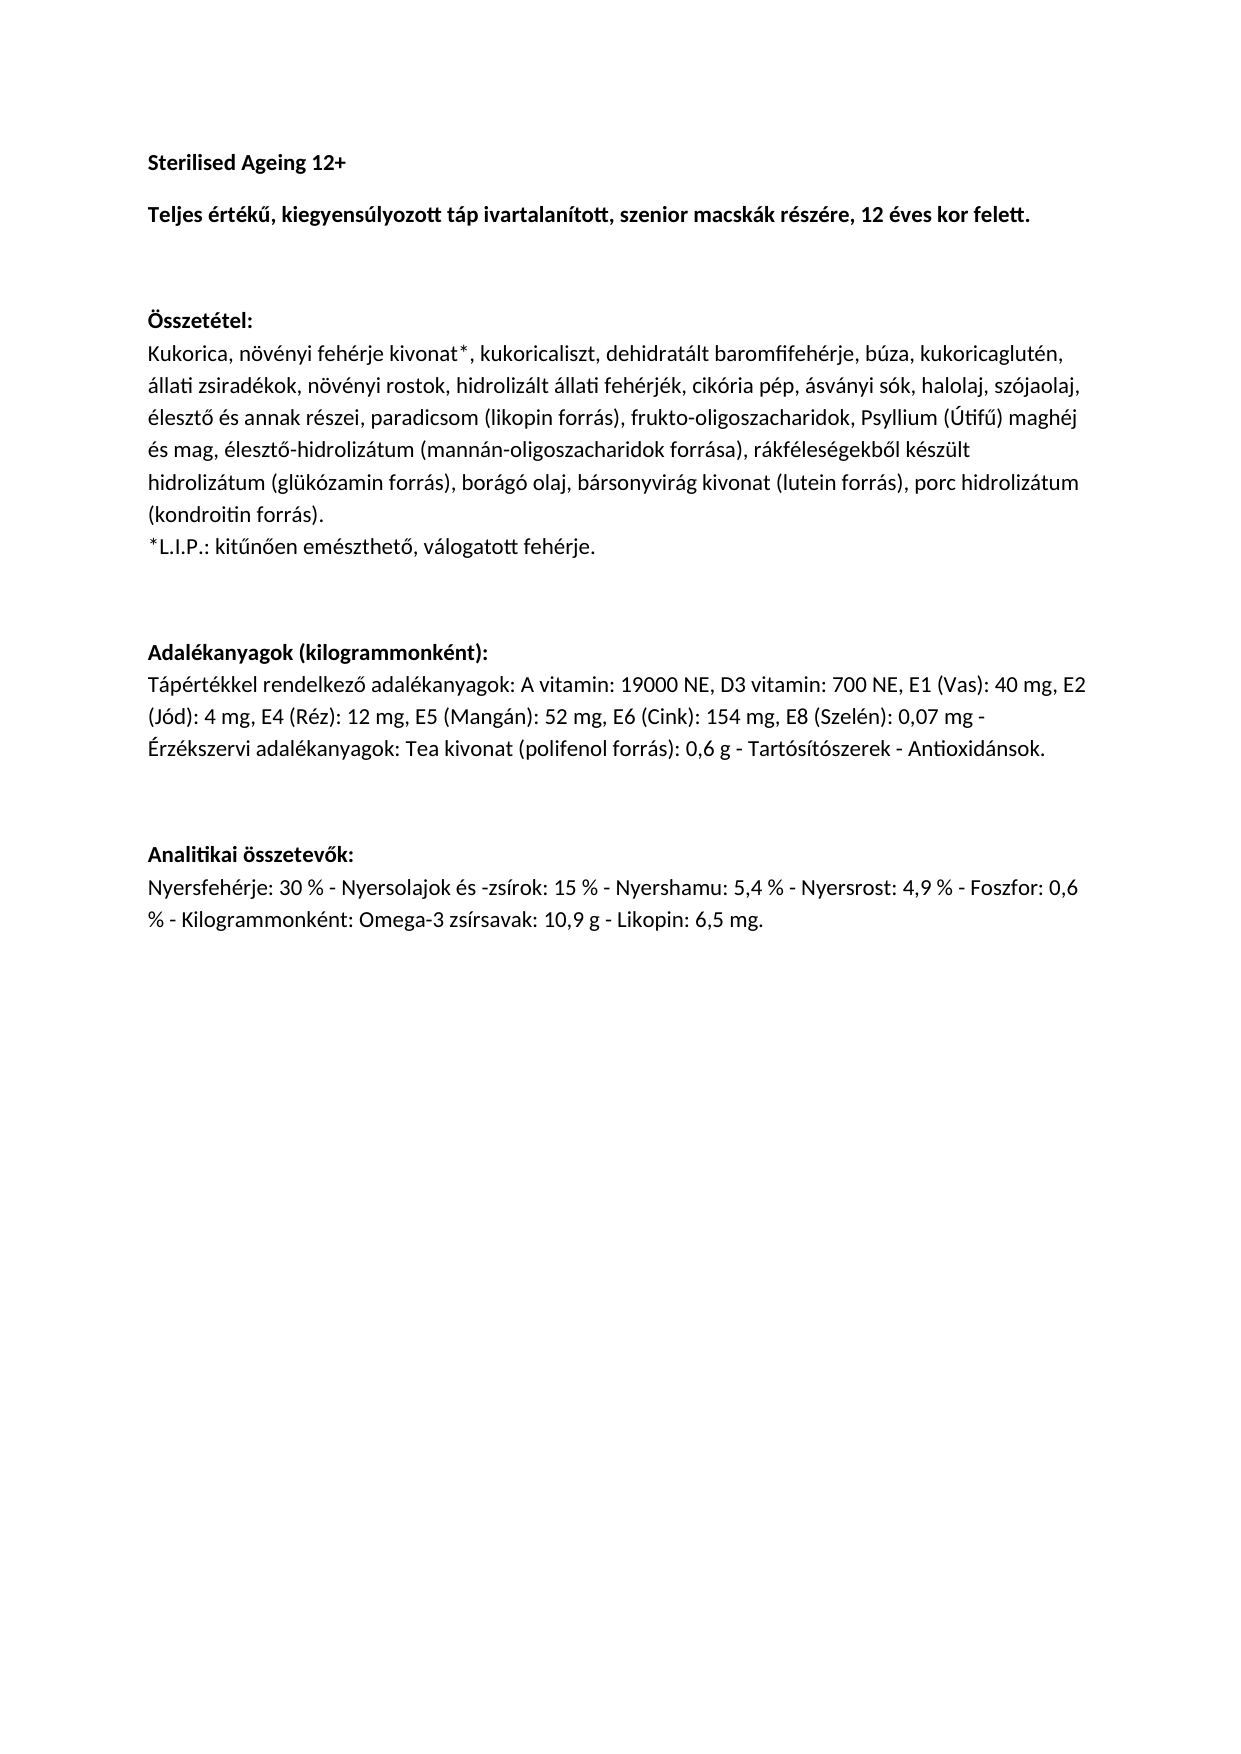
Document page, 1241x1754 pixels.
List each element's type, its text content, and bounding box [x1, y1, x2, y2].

text Összetétel: Kukorica, növényi fehérje kivonat*, kukoricaliszt, dehidratált baromfifehérje, búza, kukoricaglutén, állati zsiradékok, növényi rostok, hidrolizált állati fehérjék, cikória pép, ásványi sók, halolaj, szójaolaj, élesztő és annak részei, paradicsom (likopin forrás), frukto-oligoszacharidok, Psyllium (Útifű) maghéj és mag, élesztő-hidrolizátum (mannán-oligoszacharidok forrása), rákféleségekből készült hidrolizátum (glükózamin forrás), borágó olaj, bársonyvirág kivonat (lutein forrás), porc hidrolizátum (kondroitin forrás). *L.I.P.: kitűnően emészthető, válogatott fehérje. [148, 307, 1093, 560]
text Analitikai összetevők: Nyersfehérje: 30 % - Nyersolajok és -zsírok: 15 % - Nyershamu: 5,4 % - Nyersrost: 4,9 % - Foszfor: 0,6 % - Kilogrammonként: Omega-3 zsírsavak: 10,9 g - Likopin: 6,5 mg. [148, 841, 1093, 933]
text Teljes értékű, kiegyensúlyozott táp ivartalanított, szenior macskák részére, 12 éves kor felett. [148, 201, 1093, 229]
text Sterilised Ageing 12+ [148, 148, 1093, 176]
text Adalékanyagok (kilogrammonként): Tápértékkel rendelkező adalékanyagok: A vitamin: 19000 NE, D3 vitamin: 700 NE, E1 (Vas): 40 mg, E2 (Jód): 4 mg, E4 (Réz): 12 mg, E5 (Mangán): 52 mg, E6 (Cink): 154 mg, E8 (Szelén): 0,07 mg - Érzékszervi adalékanyagok: Tea kivonat (polifenol forrás): 0,6 g - Tartósítószerek - Antioxidánsok. [148, 638, 1093, 763]
